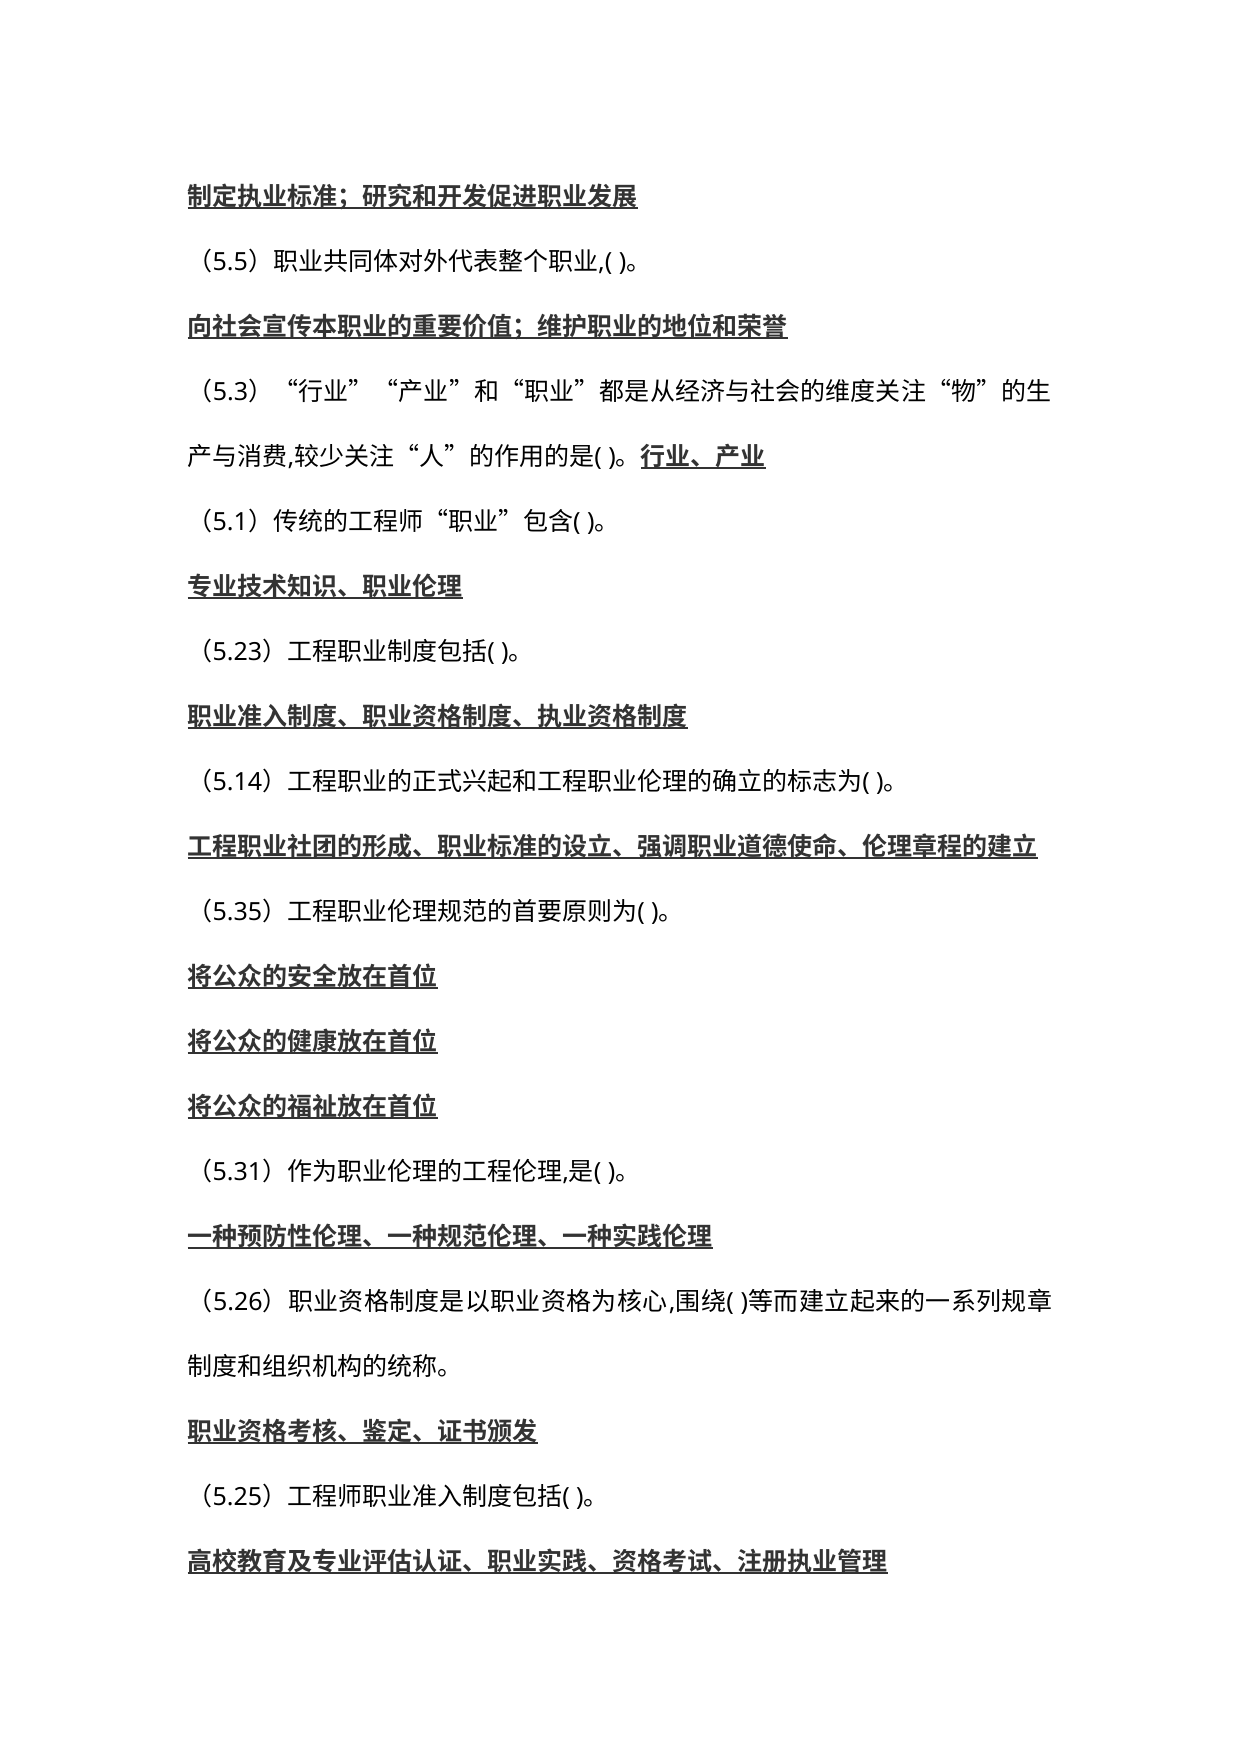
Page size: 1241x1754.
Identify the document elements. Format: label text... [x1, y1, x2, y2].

text 工程职业社团的形成、职业标准的设立、强调职业道德使命、伦理章程的建立 [187, 812, 1053, 877]
text 一种预防性伦理、一种规范伦理、一种实践伦理 [187, 1202, 1053, 1267]
text （5.35）工程职业伦理规范的首要原则为( )。 [187, 877, 1053, 942]
text （5.26）职业资格制度是以职业资格为核心,围绕( )等而建立起来的一系列规章制度和组织机构的统称。 [187, 1267, 1053, 1397]
text （5.5）职业共同体对外代表整个职业,( )。 [187, 227, 1053, 292]
text 向社会宣传本职业的重要价值；维护职业的地位和荣誉 [187, 292, 1053, 357]
text （5.25）工程师职业准入制度包括( )。 [187, 1462, 1053, 1527]
text （5.31）作为职业伦理的工程伦理,是( )。 [187, 1137, 1053, 1202]
text （5.23）工程职业制度包括( )。 [187, 617, 1053, 682]
text 将公众的健康放在首位 [187, 1007, 1053, 1072]
text 将公众的福祉放在首位 [187, 1072, 1053, 1137]
text 专业技术知识、职业伦理 [187, 552, 1053, 617]
text （5.1）传统的工程师“职业”包含( )。 [187, 487, 1053, 552]
text 职业准入制度、职业资格制度、执业资格制度 [187, 682, 1053, 747]
text 职业资格考核、鉴定、证书颁发 [187, 1397, 1053, 1462]
text （5.14）工程职业的正式兴起和工程职业伦理的确立的标志为( )。 [187, 747, 1053, 812]
text 将公众的安全放在首位 [187, 942, 1053, 1007]
text 高校教育及专业评估认证、职业实践、资格考试、注册执业管理 [187, 1527, 1053, 1592]
text 制定执业标准；研究和开发促进职业发展 [187, 162, 1053, 227]
text （5.3）“行业”“产业”和“职业”都是从经济与社会的维度关注“物”的生产与消费,较少关注“人”的作用的是( )。行业、产业 [187, 357, 1053, 487]
